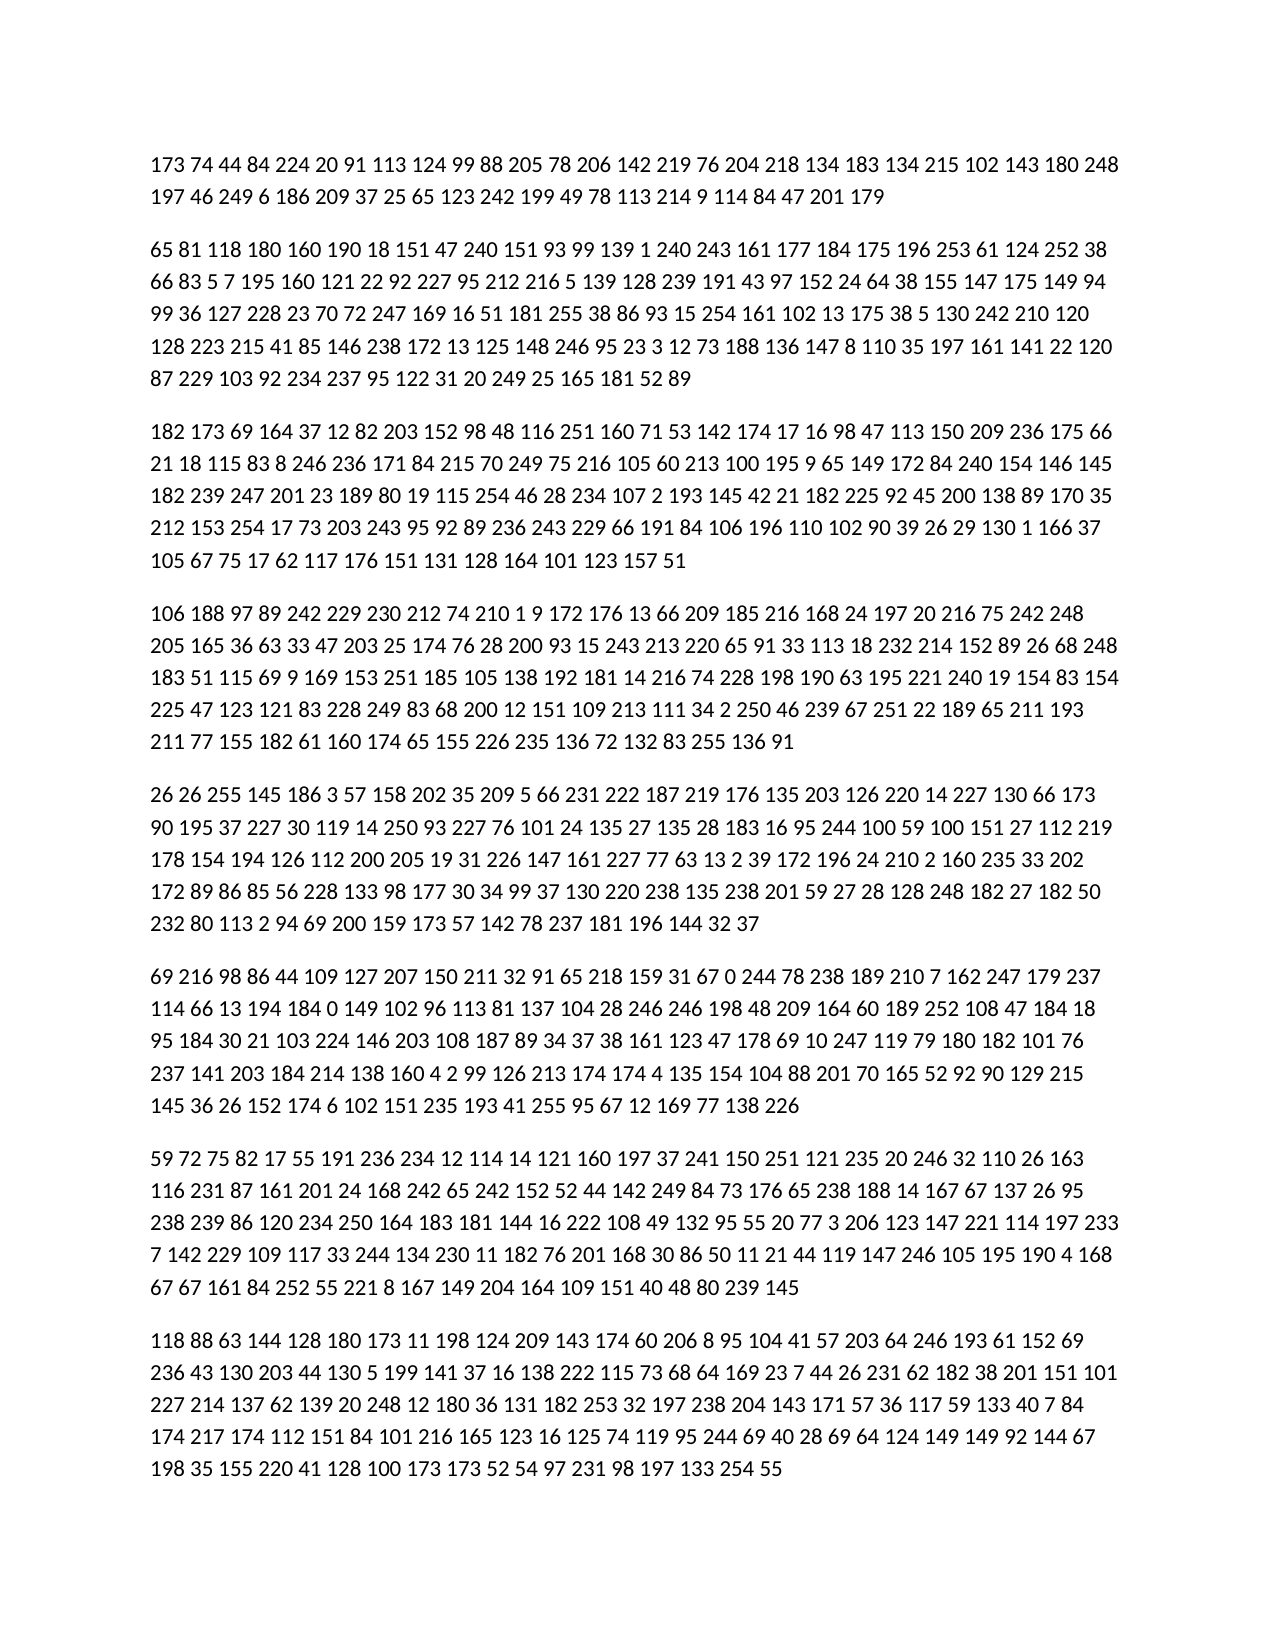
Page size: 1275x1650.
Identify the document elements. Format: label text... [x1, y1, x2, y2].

text 59 72 75 82 17 55 191 236 234 12 114 14 121 160 197 37 241 150 251 121 235 20 246 32 110 26 163 116 231 87 161 201 24 168 242 65 242 152 52 44 142 249 84 73 176 65 238 188 14 167 67 137 26 95 238 239 86 120 234 250 164 183 181 144 16 222 108 49 132 95 55 20 77 3 206 123 147 221 114 197 233 7 142 229 109 117 33 244 134 230 11 182 76 201 168 30 86 50 11 21 44 119 147 246 105 195 190 4 168 67 67 161 84 252 55 221 8 167 149 204 164 109 151 40 48 80 239 145 [150, 1144, 1125, 1301]
text 69 216 98 86 44 109 127 207 150 211 32 91 65 218 159 31 67 0 244 78 238 189 210 7 162 247 179 237 114 66 13 194 184 0 149 102 96 113 81 137 104 28 246 246 198 48 209 164 60 189 252 108 47 184 18 95 184 30 21 103 224 146 203 108 187 89 34 37 38 161 123 47 178 69 10 247 119 79 180 182 101 76 237 141 203 184 214 138 160 4 2 99 126 213 174 174 4 135 154 104 88 201 70 165 52 92 90 129 215 145 36 26 152 174 6 102 151 235 193 41 255 95 67 12 169 77 138 226 [150, 962, 1125, 1119]
text 106 188 97 89 242 229 230 212 74 210 1 9 172 176 13 66 209 185 216 168 24 197 20 216 75 242 248 205 165 36 63 33 47 203 25 174 76 28 200 93 15 243 213 220 65 91 33 113 18 232 214 152 89 26 68 248 183 51 115 69 9 169 153 251 185 105 138 192 181 14 216 74 228 198 190 63 195 221 240 19 154 83 154 225 47 123 121 83 228 249 83 68 200 12 151 109 213 111 34 2 250 46 239 67 251 22 189 65 211 193 211 77 155 182 61 160 174 65 155 226 235 136 72 132 83 255 136 91 [150, 599, 1125, 756]
text 26 26 255 145 186 3 57 158 202 35 209 5 66 231 222 187 219 176 135 203 126 220 14 227 130 66 173 90 195 37 227 30 119 14 250 93 227 76 101 24 135 27 135 28 183 16 95 244 100 59 100 151 27 112 219 178 154 194 126 112 200 205 19 31 226 147 161 227 77 63 13 2 39 172 196 24 210 2 160 235 33 202 172 89 86 85 56 228 133 98 177 30 34 99 37 130 220 238 135 238 201 59 27 28 128 248 182 27 182 50 232 80 113 2 94 69 200 159 173 57 142 78 237 181 196 144 32 37 [150, 781, 1125, 937]
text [150, 150, 1125, 210]
text 65 81 118 180 160 190 18 151 47 240 151 93 99 139 1 240 243 161 177 184 175 196 253 61 124 252 38 66 83 5 7 195 160 121 22 92 227 95 212 216 5 139 128 239 191 43 97 152 24 64 38 155 147 175 149 94 99 36 127 228 23 70 72 247 169 16 51 181 255 38 86 93 15 254 161 102 13 175 38 5 130 242 210 120 128 223 215 41 85 146 238 172 13 125 148 246 95 23 3 12 73 188 136 147 8 110 35 197 161 141 22 120 87 229 103 92 234 237 95 122 31 20 249 25 165 181 52 89 [150, 235, 1125, 392]
text 118 88 63 144 128 180 173 11 198 124 209 143 174 60 206 8 95 104 41 57 203 64 246 193 61 152 69 236 43 130 203 44 130 5 199 141 37 16 138 222 115 73 68 64 169 23 7 44 26 231 62 182 38 201 151 101 227 214 137 62 139 20 248 12 180 36 131 182 253 32 197 238 204 143 171 57 36 117 59 133 40 7 84 174 217 174 112 151 84 101 216 165 123 16 125 74 119 95 244 69 40 28 69 64 124 149 149 92 144 67 198 35 155 220 41 128 100 173 173 52 54 97 231 98 197 133 254 55 [150, 1326, 1125, 1483]
text 182 173 69 164 37 12 82 203 152 98 48 116 251 160 71 53 142 174 17 16 98 47 113 150 209 236 175 66 21 18 115 83 8 246 236 171 84 215 70 249 75 216 105 60 213 100 195 9 65 149 172 84 240 154 146 145 182 239 247 201 23 189 80 19 115 254 46 28 234 107 2 193 145 42 21 182 225 92 45 200 138 89 170 35 212 153 254 17 73 203 243 95 92 89 236 243 229 66 191 84 106 196 110 102 90 39 26 29 130 1 166 37 105 67 75 17 62 117 176 151 131 128 164 101 123 157 51 [150, 417, 1125, 574]
